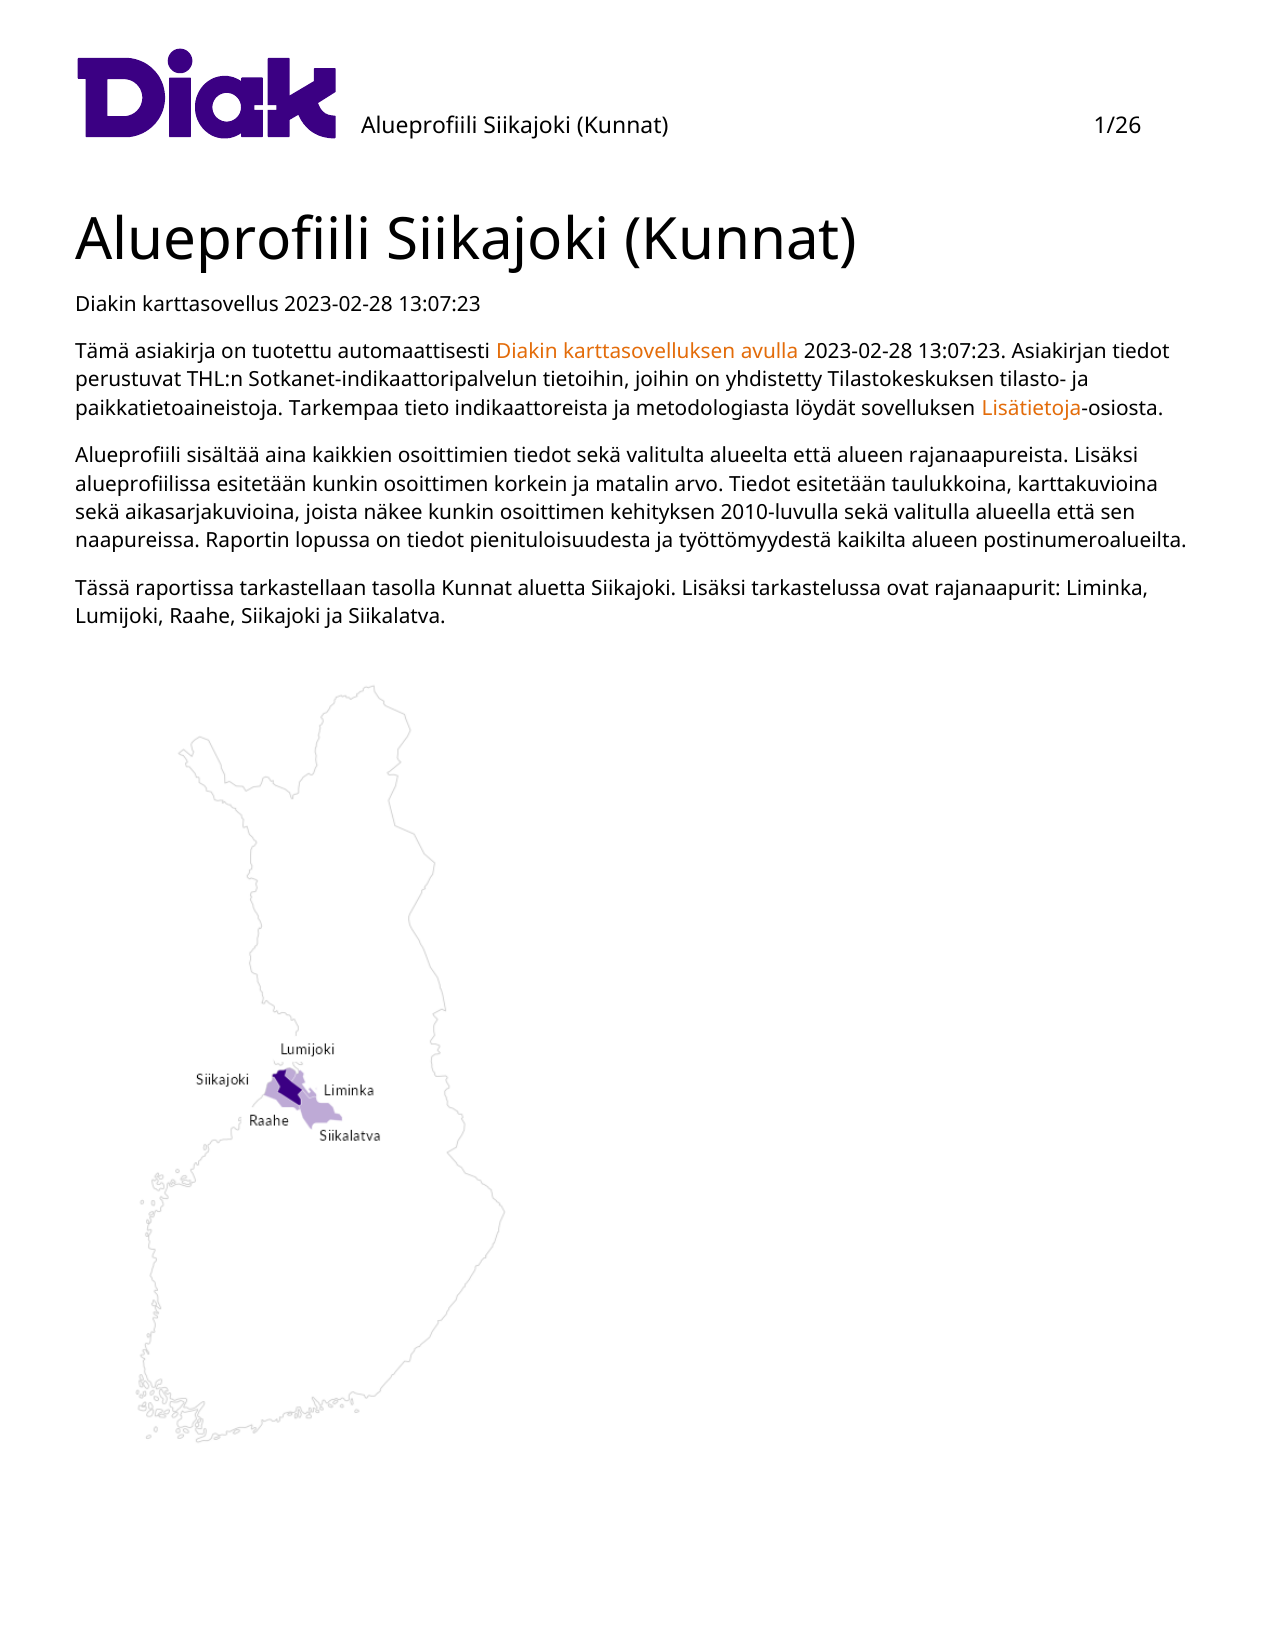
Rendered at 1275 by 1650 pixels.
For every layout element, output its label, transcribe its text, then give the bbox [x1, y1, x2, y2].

text Alueprofiili sisältää aina kaikkien osoittimien tiedot sekä valitulta alueelta että alueen rajanaapureista. Lisäksi alueprofiilissa esitetään kunkin osoittimen korkein ja matalin arvo. Tiedot esitetään taulukkoina, karttakuvioina sekä aikasarjakuvioina, joista näkee kunkin osoittimen kehityksen 2010-luvulla sekä valitulla alueella että sen naapureissa. Raportin lopussa on tiedot pienituloisuudesta ja työttömyydestä kaikilta alueen postinumeroalueilta. [75, 440, 1200, 554]
picture [93, 648, 548, 1480]
text Tämä asiakirja on tuotettu automaattisesti Diakin karttasovelluksen avulla 2023-02-28 13:07:23. Asiakirjan tiedot perustuvat THL:n Sotkanet-indikaattoripalvelun tietoihin, joihin on yhdistetty Tilastokeskuksen tilasto- ja paikkatietoaineistoja. Tarkempaa tieto indikaattoreista ja metodologiasta löydät sovelluksen Lisätietoja-osiosta. [75, 336, 1200, 421]
text Tässä raportissa tarkastellaan tasolla Kunnat aluetta Siikajoki. Lisäksi tarkastelussa ovat rajanaapurit: Liminka, Lumijoki, Raahe, Siikajoki ja Siikalatva. [75, 573, 1200, 629]
text Diakin karttasovellus 2023-02-28 13:07:23 [75, 289, 1200, 317]
title Alueprofiili Siikajoki (Kunnat) [75, 197, 1200, 276]
